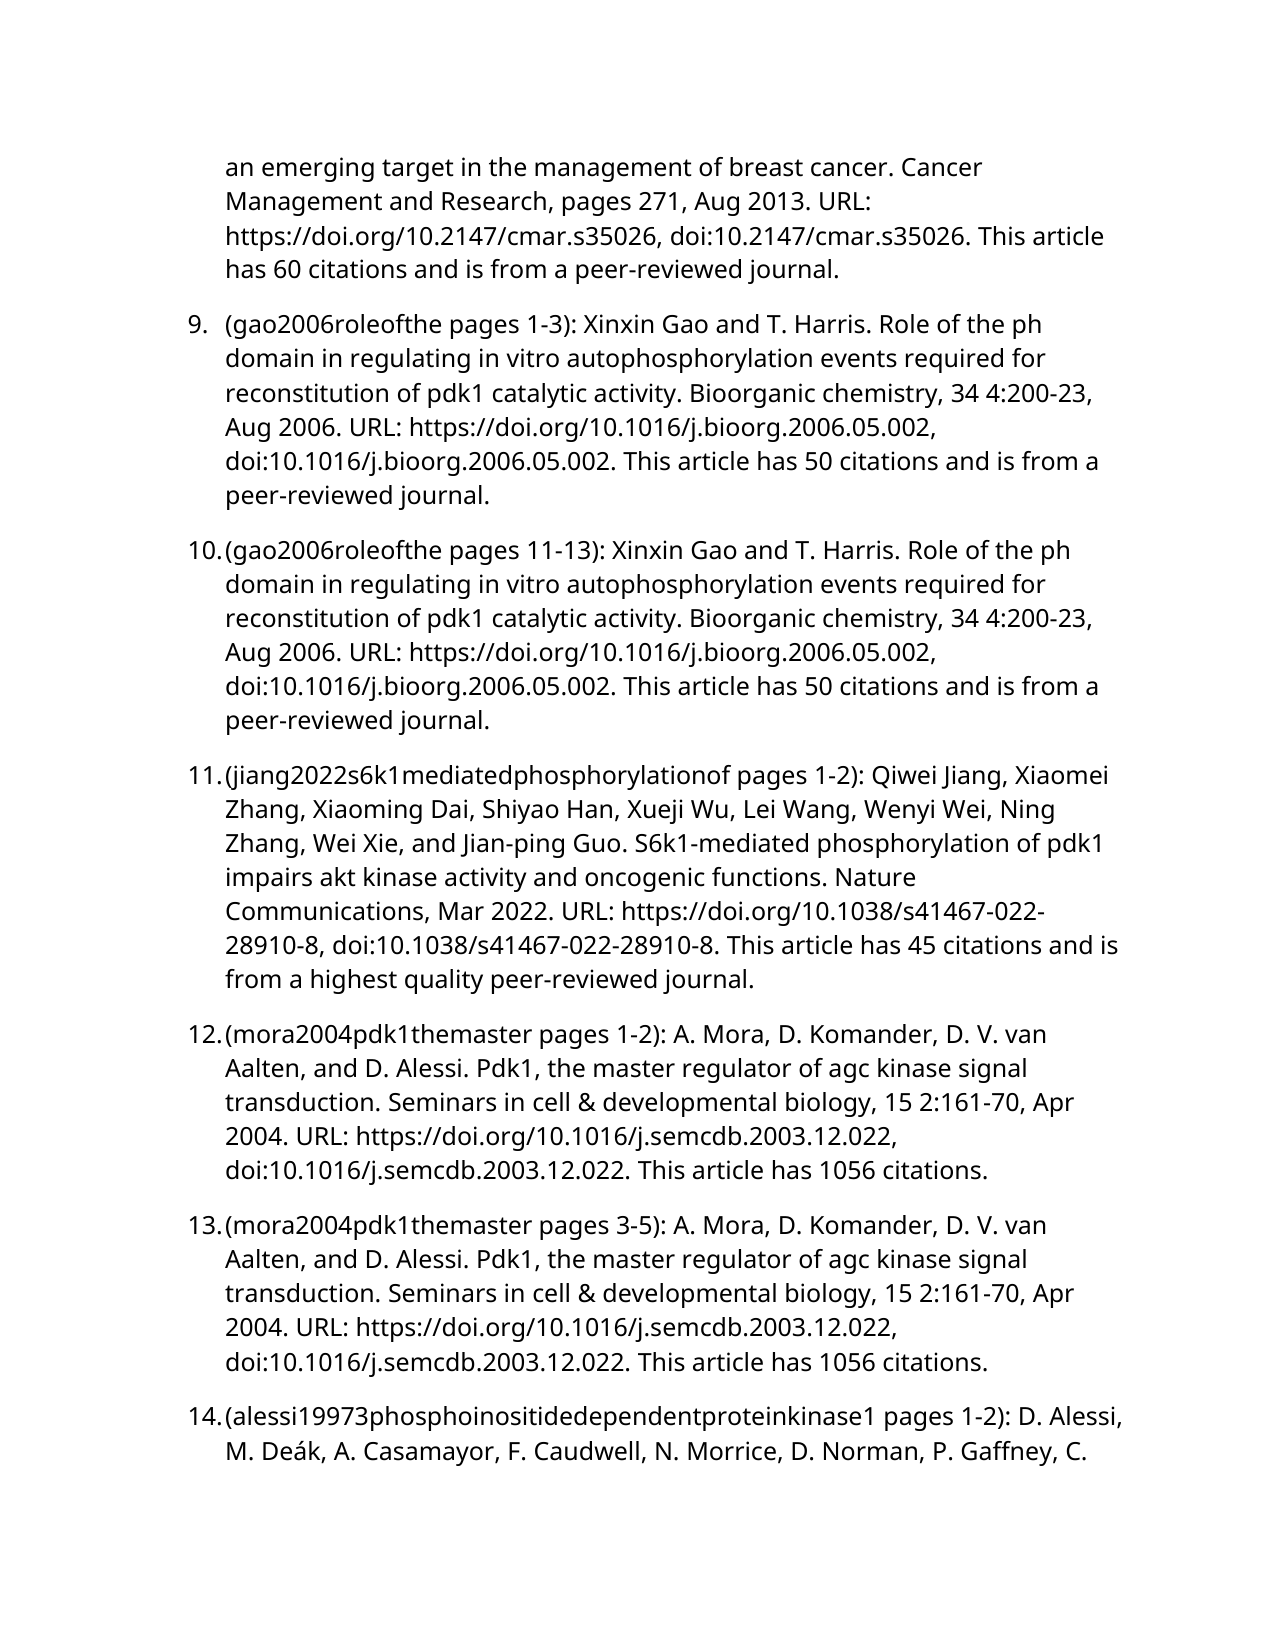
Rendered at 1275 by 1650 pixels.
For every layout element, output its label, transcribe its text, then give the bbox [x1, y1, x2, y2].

list (mora2004pdk1themaster pages 3-5): A. Mora, D. Komander, D. V. van Aalten, and D. Alessi. Pdk1, the master regulator of agc kinase signal transduction. Seminars in cell & developmental biology, 15 2:161-70, Apr 2004. URL: https://doi.org/10.1016/j.semcdb.2003.12.022, doi:10.1016/j.semcdb.2003.12.022. This article has 1056 citations. [187, 1208, 1125, 1378]
list (gao2006roleofthe pages 11-13): Xinxin Gao and T. Harris. Role of the ph domain in regulating in vitro autophosphorylation events required for reconstitution of pdk1 catalytic activity. Bioorganic chemistry, 34 4:200-23, Aug 2006. URL: https://doi.org/10.1016/j.bioorg.2006.05.002, doi:10.1016/j.bioorg.2006.05.002. This article has 50 citations and is from a peer-reviewed journal. [187, 532, 1125, 737]
list (jiang2022s6k1mediatedphosphorylationof pages 1-2): Qiwei Jiang, Xiaomei Zhang, Xiaoming Dai, Shiyao Han, Xueji Wu, Lei Wang, Wenyi Wei, Ning Zhang, Wei Xie, and Jian-ping Guo. S6k1-mediated phosphorylation of pdk1 impairs akt kinase activity and oncogenic functions. Nature Communications, Mar 2022. URL: https://doi.org/10.1038/s41467-022-28910-8, doi:10.1038/s41467-022-28910-8. This article has 45 citations and is from a highest quality peer-reviewed journal. [187, 757, 1125, 996]
list (mora2004pdk1themaster pages 1-2): A. Mora, D. Komander, D. V. van Aalten, and D. Alessi. Pdk1, the master regulator of agc kinase signal transduction. Seminars in cell & developmental biology, 15 2:161-70, Apr 2004. URL: https://doi.org/10.1016/j.semcdb.2003.12.022, doi:10.1016/j.semcdb.2003.12.022. This article has 1056 citations. [187, 1017, 1125, 1187]
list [187, 1399, 1125, 1467]
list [187, 150, 1125, 286]
list (gao2006roleofthe pages 1-3): Xinxin Gao and T. Harris. Role of the ph domain in regulating in vitro autophosphorylation events required for reconstitution of pdk1 catalytic activity. Bioorganic chemistry, 34 4:200-23, Aug 2006. URL: https://doi.org/10.1016/j.bioorg.2006.05.002, doi:10.1016/j.bioorg.2006.05.002. This article has 50 citations and is from a peer-reviewed journal. [187, 307, 1125, 511]
